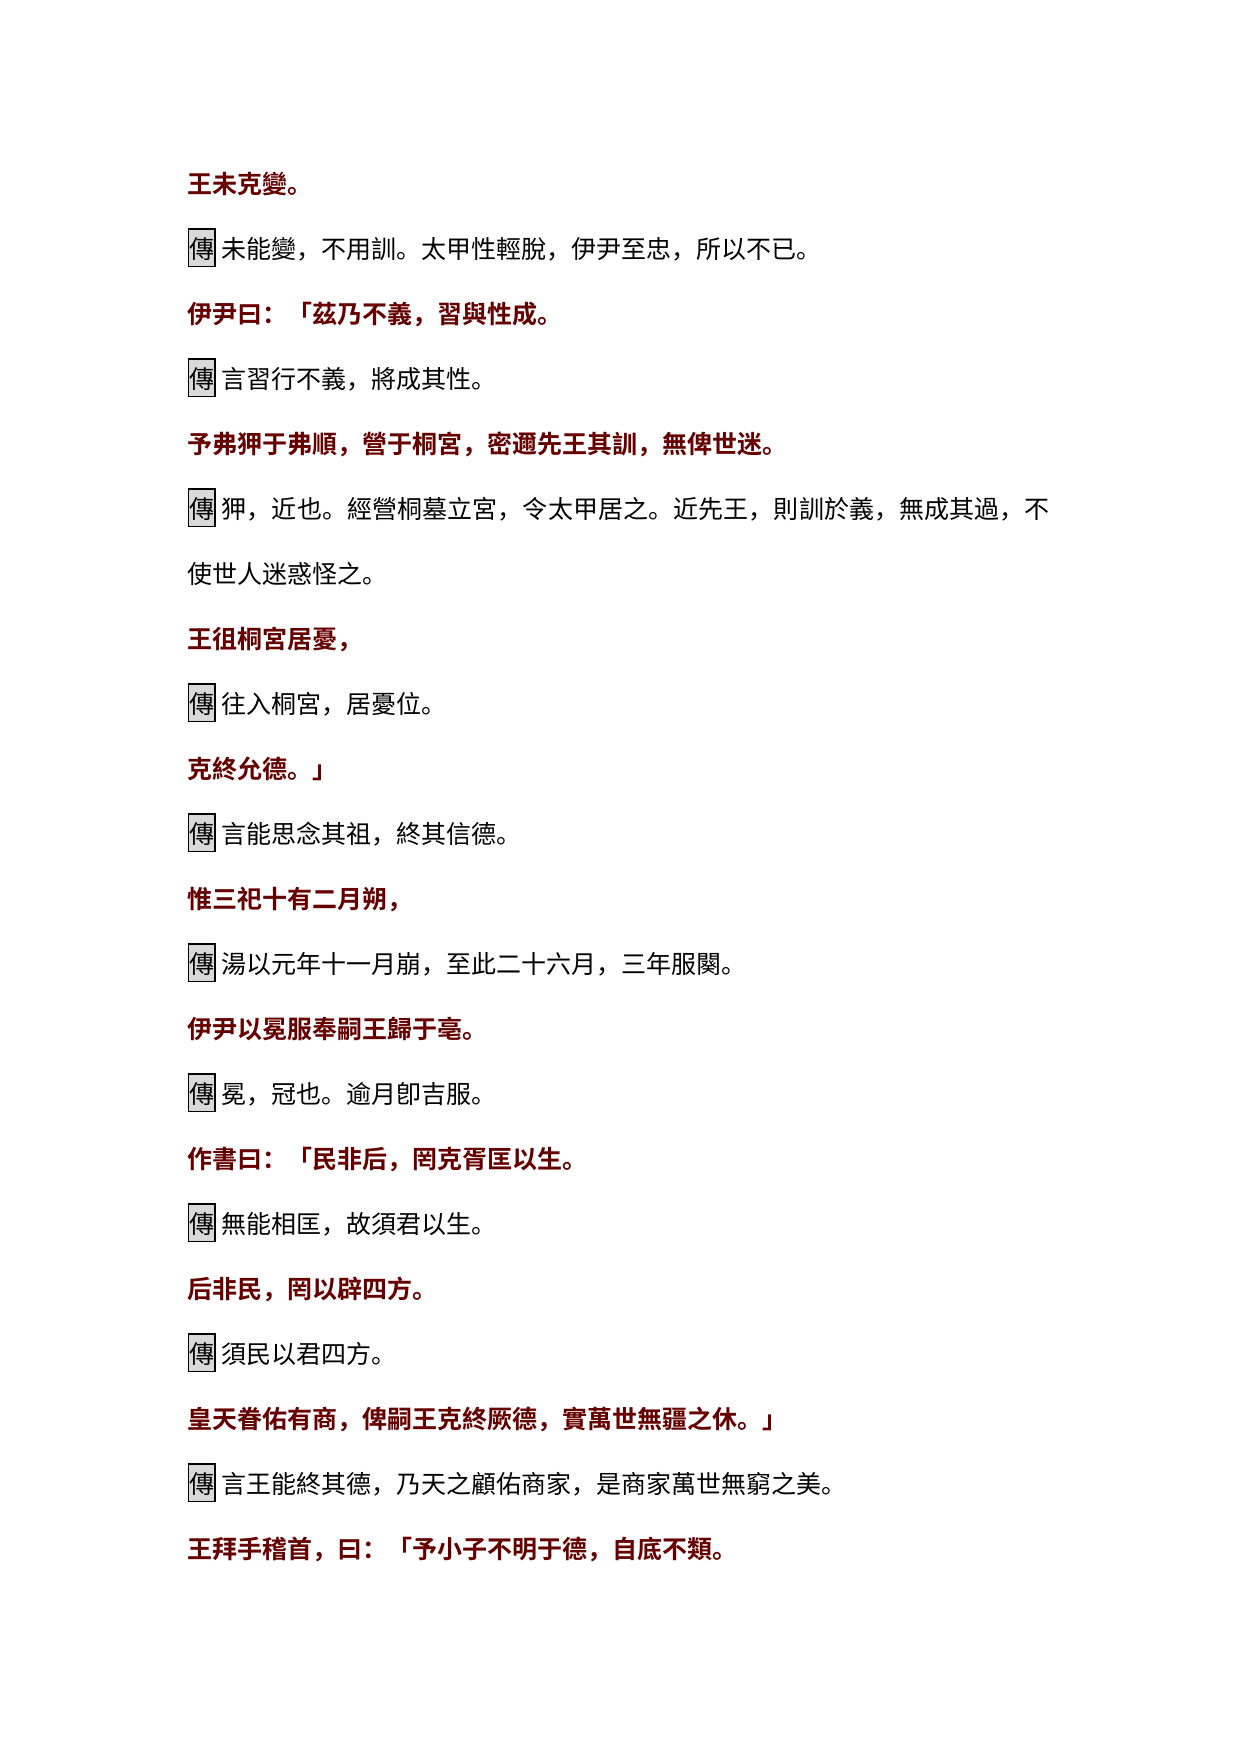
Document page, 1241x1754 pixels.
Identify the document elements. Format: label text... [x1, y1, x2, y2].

text 傳 湯以元年十一月崩，至此二十六月，三年服闋。 [187, 930, 1053, 995]
text 傳 冕，冠也。逾月卽吉服。 [187, 1060, 1053, 1125]
text 傳 須民以君四方。 [187, 1320, 1053, 1385]
text 傳 狎，近也。經營桐墓立宮，令太甲居之。近先王，則訓於義，無成其過，不使世人迷惑怪之。 [187, 475, 1053, 605]
text 作書曰：「民非后，罔克胥匡以生。 [187, 1125, 1053, 1190]
text 皇天眷佑有商，俾嗣王克終厥德，實萬世無疆之休。」 [187, 1385, 1053, 1450]
text 傳 未能變，不用訓。太甲性輕脫，伊尹至忠，所以不已。 [187, 215, 1053, 280]
text 傳 言能思念其祖，終其信德。 [187, 800, 1053, 865]
text 克終允德。」 [187, 735, 1053, 800]
text 傳 無能相匡，故須君以生。 [187, 1190, 1053, 1255]
text 伊尹以冕服奉嗣王歸于亳。 [187, 995, 1053, 1060]
text 王拜手稽首，曰：「予小子不明于德，自底不類。 [187, 1515, 1053, 1580]
text 傳 言王能終其德，乃天之顧佑商家，是商家萬世無窮之美。 [187, 1450, 1053, 1515]
text 王徂桐宮居憂， [187, 605, 1053, 670]
text 予弗狎于弗順，營于桐宮，密邇先王其訓，無俾世迷。 [187, 410, 1053, 475]
text 傳 往入桐宮，居憂位。 [187, 670, 1053, 735]
text 惟三祀十有二月朔， [187, 865, 1053, 930]
text 伊尹曰：「茲乃不義，習與性成。 [187, 280, 1053, 345]
text 傳 言習行不義，將成其性。 [187, 345, 1053, 410]
text 后非民，罔以辟四方。 [187, 1255, 1053, 1320]
text 王未克變。 [187, 150, 1053, 215]
